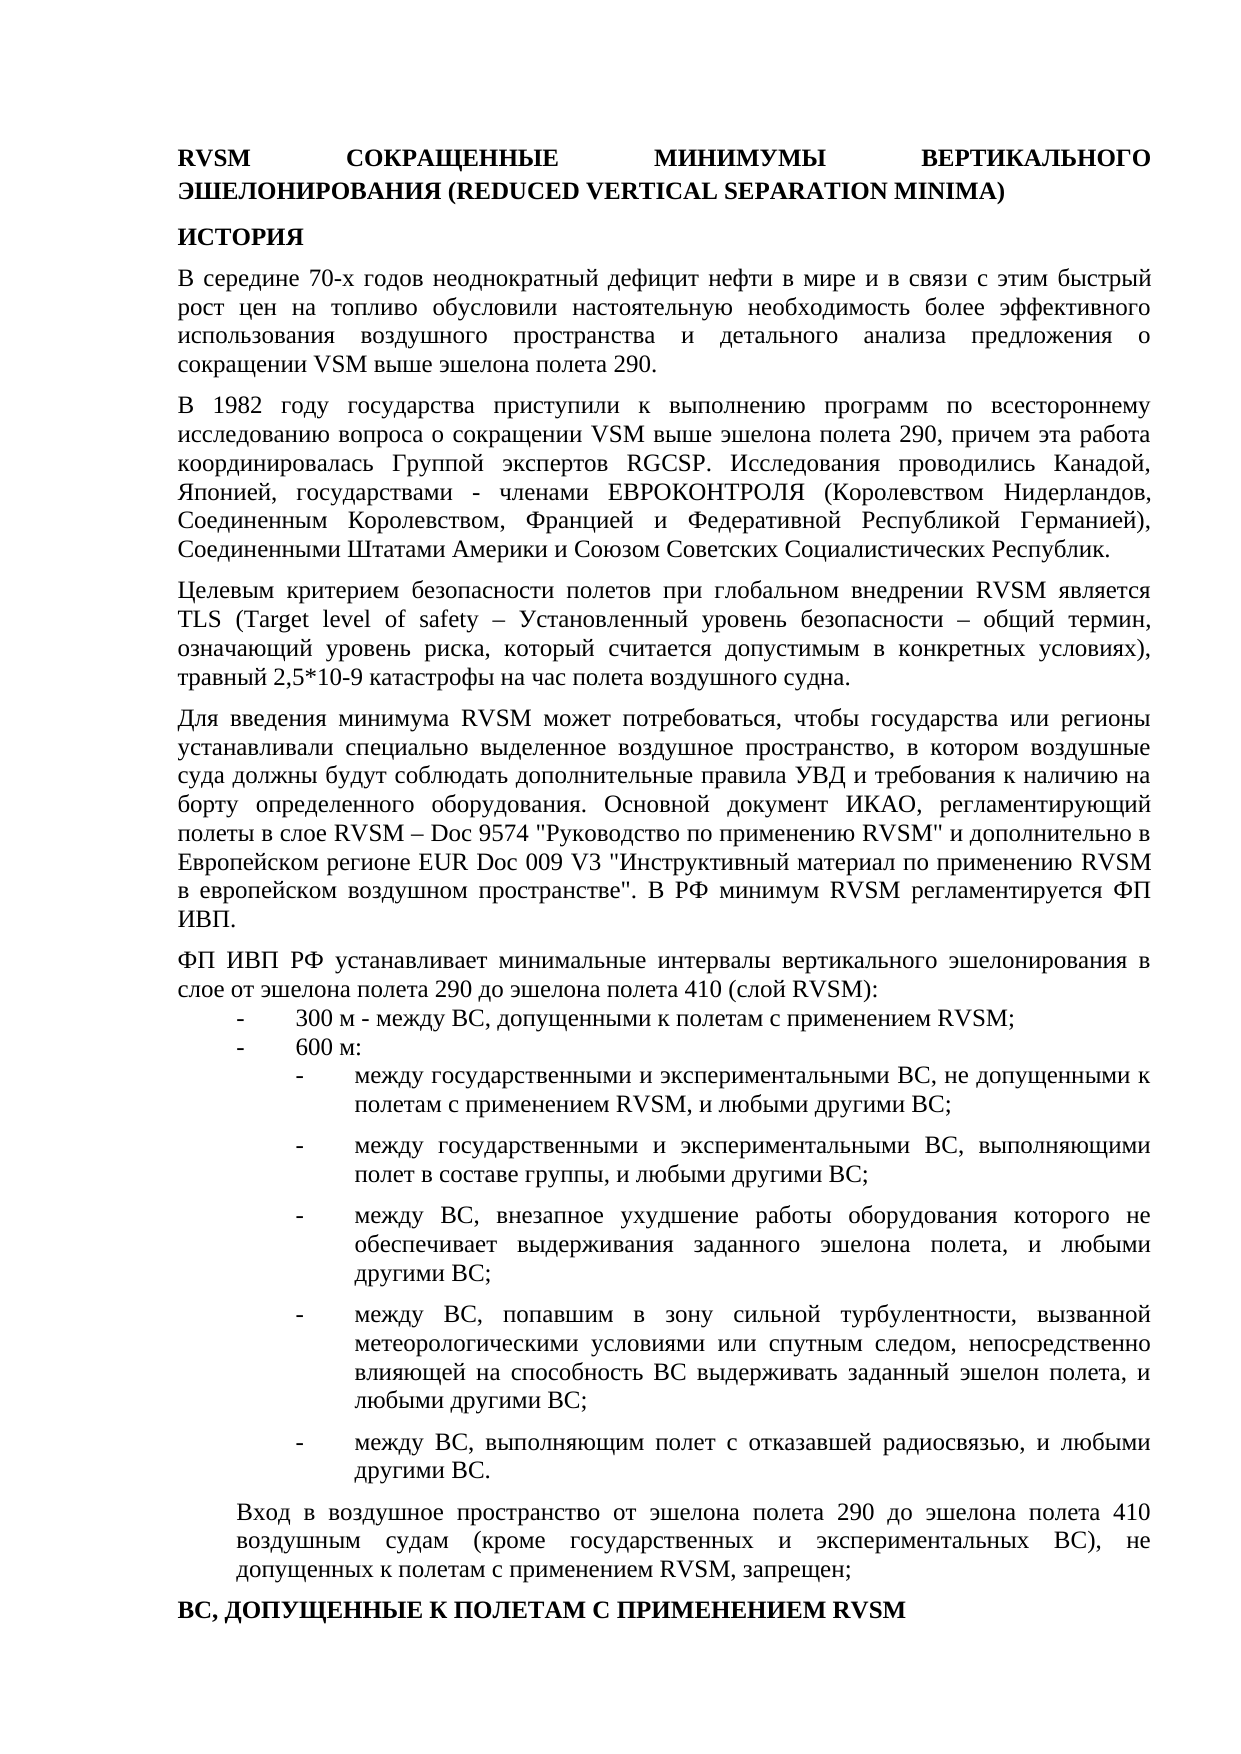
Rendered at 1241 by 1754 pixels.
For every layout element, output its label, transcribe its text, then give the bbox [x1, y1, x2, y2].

list 300 м - между ВС, допущенными к полетам с применением RVSM; [236, 1003, 1152, 1032]
list между государственными и экспериментальными ВС, выполняющими полет в составе группы, и любыми другими ВС; [295, 1130, 1152, 1188]
list между ВС, попавшим в зону сильной турбулентности, вызванной метеорологическими условиями или спутным следом, непосредственно влияющей на способность ВС выдерживать заданный эшелон полета, и любыми другими ВС; [295, 1299, 1152, 1414]
text ИСТОРИЯ [177, 222, 1152, 250]
text В середине 70-х годов неоднократный дефицит нефти в мире и в связи с этим быстрый рост цен на топливо обусловили настоятельную необходимость более эффективного использования воздушного пространства и детального анализа предложения о сокращении VSM выше эшелона полета 290. [177, 263, 1152, 378]
subtitle RVSM СОКРАЩЕННЫЕ МИНИМУМЫ ВЕРТИКАЛЬНОГО ЭШЕЛОНИРОВАНИЯ (REDUCED VERTICAL SEPARATION MINIMA) [177, 143, 1152, 205]
text ВС, ДОПУЩЕННЫЕ К ПОЛЕТАМ С ПРИМЕНЕНИЕМ RVSM [177, 1595, 1152, 1624]
list между ВС, выполняющим полет с отказавшей радиосвязью, и любыми другими ВС. [295, 1427, 1152, 1484]
text Для введения минимума RVSM может потребоваться, чтобы государства или регионы устанавливали специально выделенное воздушное пространство, в котором воздушные суда должны будут соблюдать дополнительные правила УВД и требования к наличию на борту определенного оборудования. Основной документ ИКАО, регламентирующий полеты в слое RVSM – Doc 9574 "Руководство по применению RVSM" и дополнительно в Европейском регионе EUR Doc 009 V3 "Инструктивный материал по применению RVSM в европейском воздушном пространстве". В РФ минимум RVSM регламентируется ФП ИВП. [177, 703, 1152, 933]
text Вход в воздушное пространство от эшелона полета 290 до эшелона полета 410 воздушным судам (кроме государственных и экспериментальных ВС), не допущенных к полетам с применением RVSM, запрещен; [236, 1497, 1152, 1583]
text В 1982 году государства приступили к выполнению программ по всестороннему исследованию вопроса о сокращении VSM выше эшелона полета 290, причем эта работа координировалась Группой экспертов RGCSP. Исследования проводились Канадой, Японией, государствами - членами ЕВРОКОНТРОЛЯ (Королевством Нидерландов, Соединенным Королевством, Францией и Федеративной Республикой Германией), Соединенными Штатами Америки и Союзом Советских Социалистических Республик. [177, 390, 1152, 563]
list 600 м: [236, 1032, 1152, 1060]
text Целевым критерием безопасности полетов при глобальном внедрении RVSM является TLS (Target level of safety – Установленный уровень безопасности – общий термин, означающий уровень риска, который считается допустимым в конкретных условиях), травный 2,5*10-9 катастрофы на час полета воздушного судна. [177, 575, 1152, 690]
list между ВС, внезапное ухудшение работы оборудования которого не обеспечивает выдерживания заданного эшелона полета, и любыми другими ВС; [295, 1200, 1152, 1287]
list между государственными и экспериментальными ВС, не допущенными к полетам с применением RVSM, и любыми другими ВС; [295, 1060, 1152, 1118]
text ФП ИВП РФ устанавливает минимальные интервалы вертикального эшелонирования в слое от эшелона полета 290 до эшелона полета 410 (слой RVSM): [177, 945, 1152, 1003]
